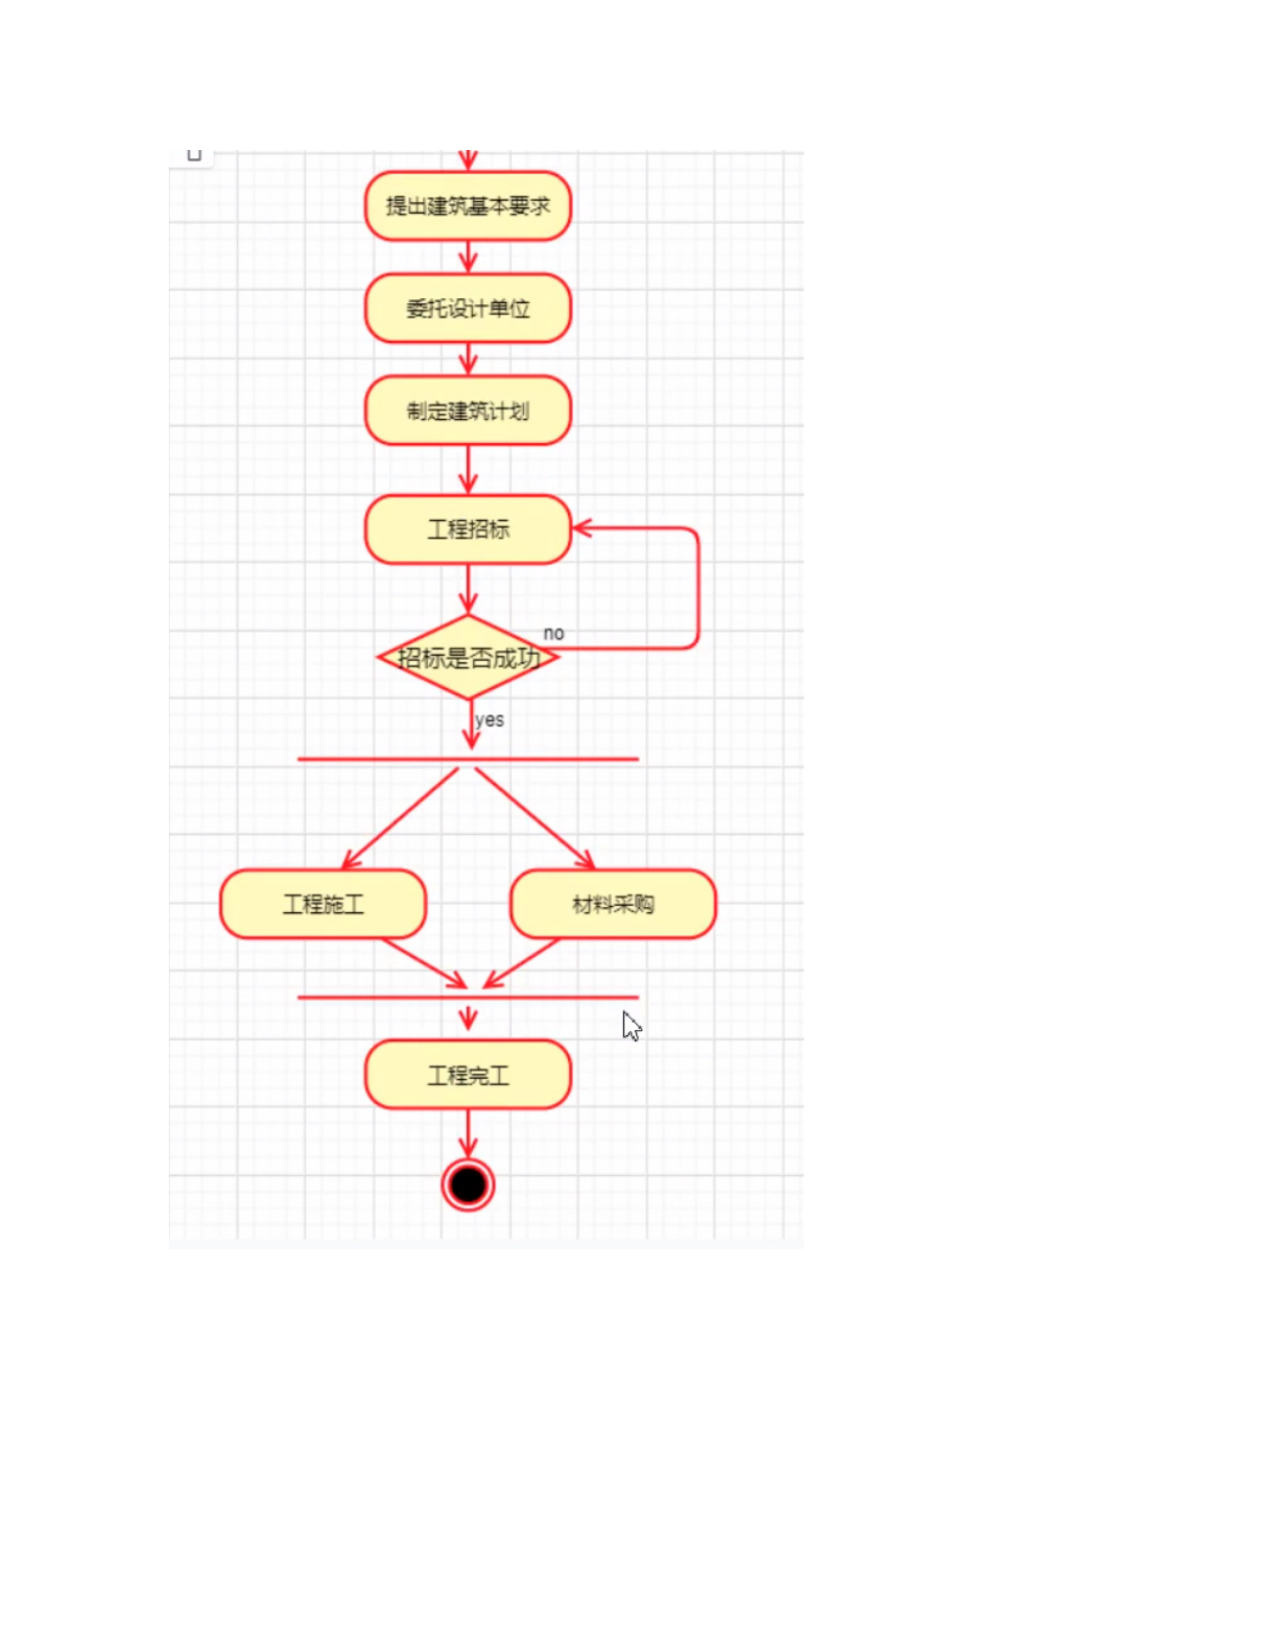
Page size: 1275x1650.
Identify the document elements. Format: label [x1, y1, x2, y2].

picture [168, 150, 805, 1249]
